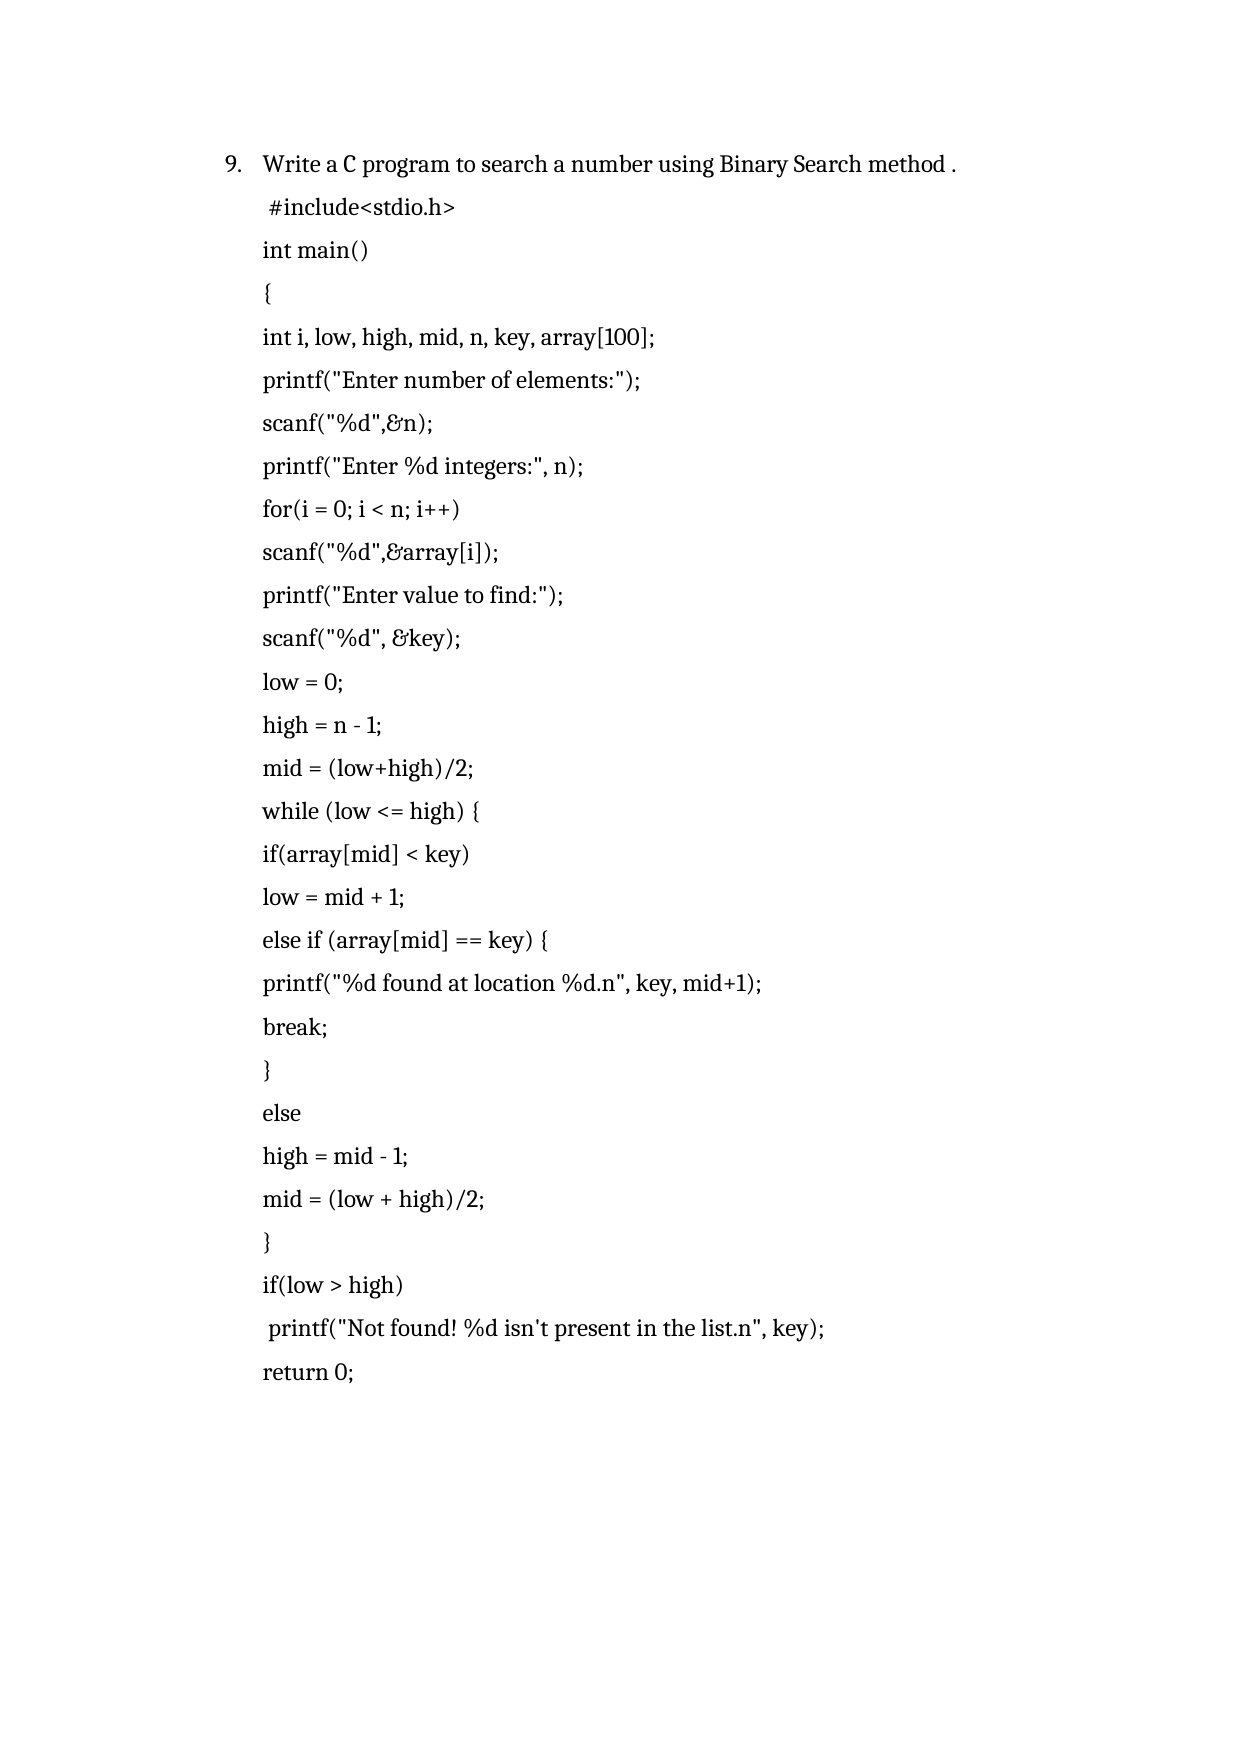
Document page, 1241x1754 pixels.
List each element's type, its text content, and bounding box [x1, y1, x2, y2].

list if(low > high) [262, 1271, 1090, 1300]
list for(i = 0; i < n; i++) [262, 495, 1090, 524]
list mid = (low+high)/2; [262, 754, 1090, 782]
list printf("%d found at location %d.n", key, mid+1); [262, 969, 1090, 998]
list int i, low, high, mid, n, key, array[100]; [262, 322, 1090, 351]
list #include<stdio.h> [262, 193, 1090, 222]
list scanf("%d", &key); [262, 624, 1090, 653]
list high = mid - 1; [262, 1142, 1090, 1171]
list } [262, 1056, 1090, 1084]
list } [262, 1228, 1090, 1257]
list printf("Enter number of elements:"); [262, 366, 1090, 394]
list int main() [262, 236, 1090, 265]
list while (low <= high) { [262, 797, 1090, 826]
list printf("Enter value to find:"); [262, 581, 1090, 610]
list Write a C program to search a number using Binary Search method . [225, 150, 1090, 179]
list else if (array[mid] == key) { [262, 926, 1090, 955]
list low = 0; [262, 667, 1090, 696]
list { [262, 279, 1090, 308]
list return 0; [262, 1357, 1090, 1386]
list printf("Not found! %d isn't present in the list.n", key); [262, 1314, 1090, 1343]
list break; [262, 1012, 1090, 1041]
list if(array[mid] < key) [262, 840, 1090, 869]
list else [262, 1099, 1090, 1127]
list mid = (low + high)/2; [262, 1185, 1090, 1214]
list low = mid + 1; [262, 883, 1090, 912]
list scanf("%d",&array[i]); [262, 538, 1090, 567]
list printf("Enter %d integers:", n); [262, 452, 1090, 481]
list scanf("%d",&n); [262, 409, 1090, 437]
list high = n - 1; [262, 711, 1090, 739]
